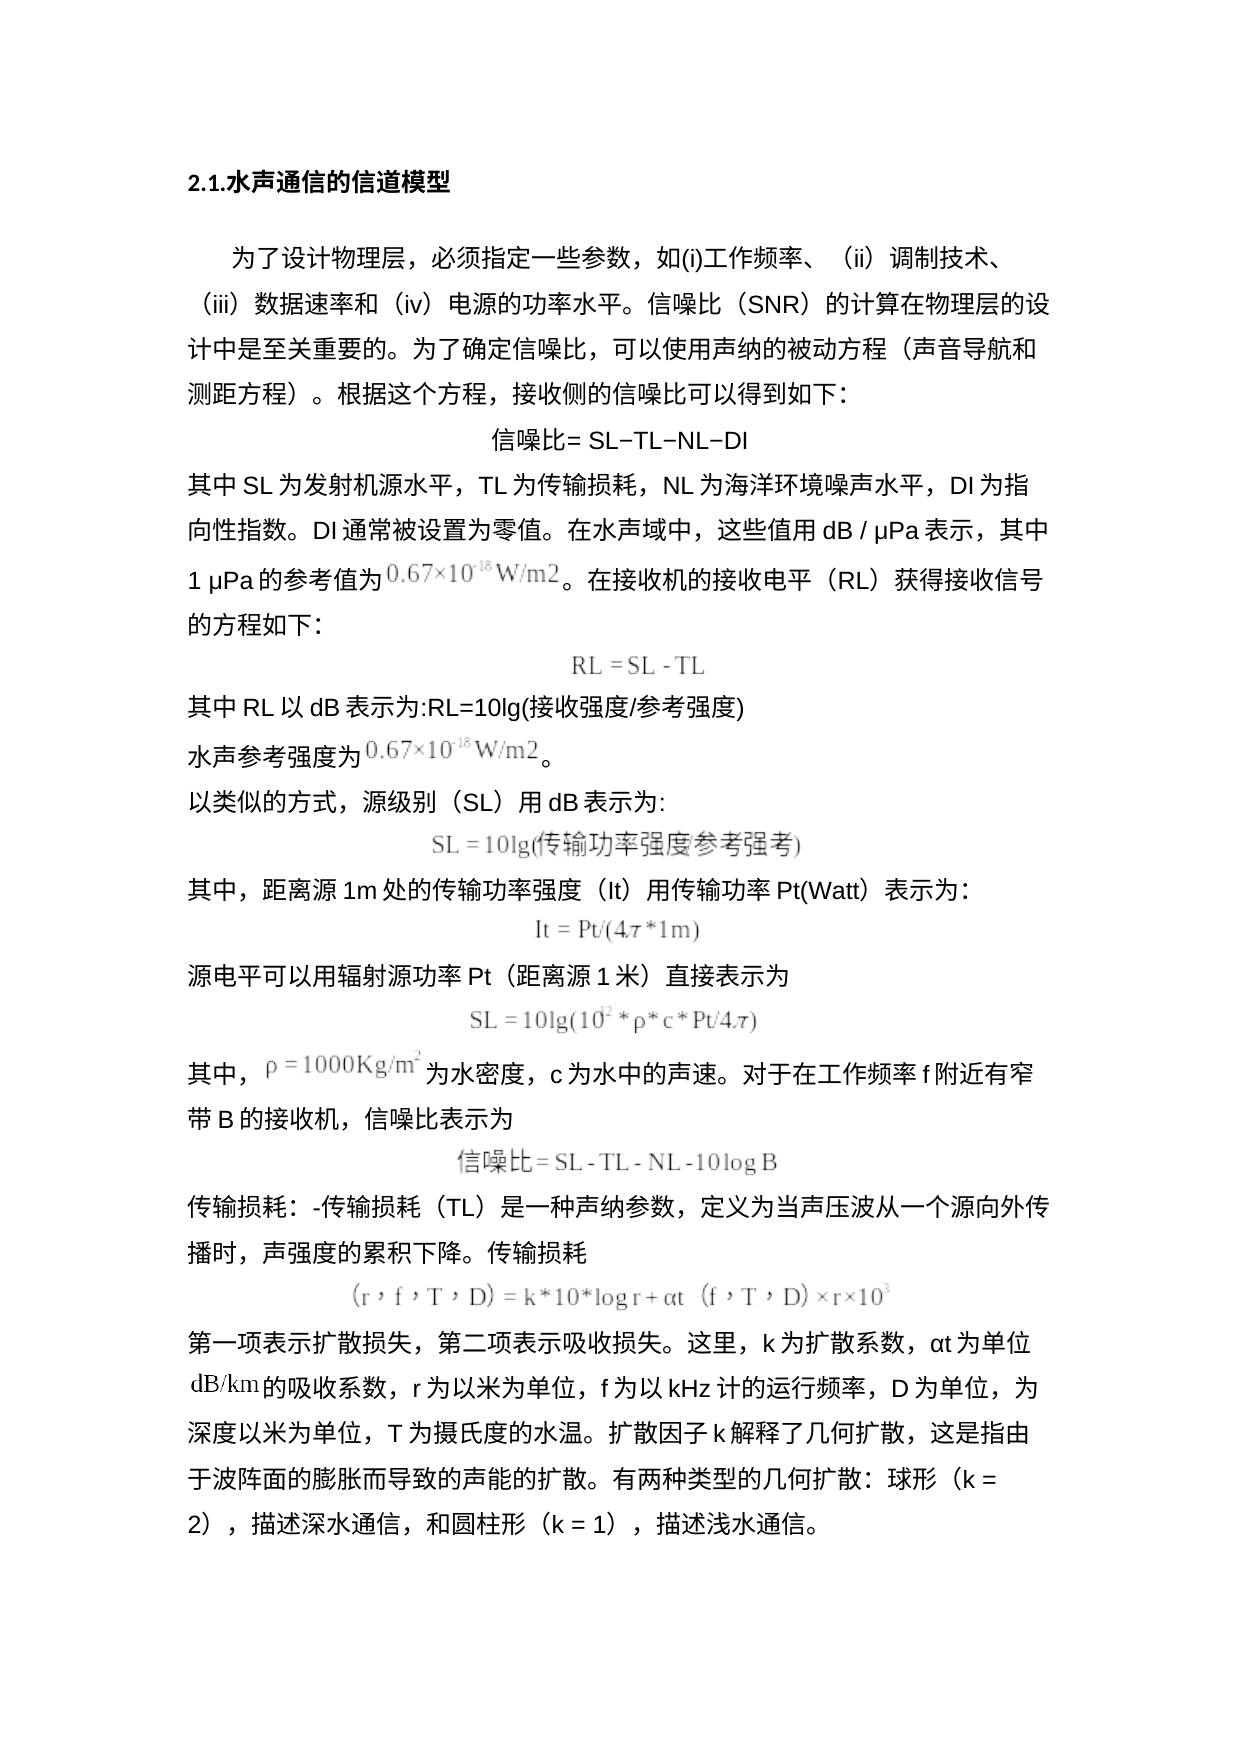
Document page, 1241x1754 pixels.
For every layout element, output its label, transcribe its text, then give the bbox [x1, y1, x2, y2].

text 其中SL为发射机源水平，TL为传输损耗，NL为海洋环境噪声水平，DI为指向性指数。DI通常被设置为零值。在水声域中，这些值用dB / μPa表示，其中1 μPa的参考值为。在接收机的接收电平（RL）获得接收信号的方程如下： [187, 465, 1053, 642]
text 第一项表示扩散损失，第二项表示吸收损失。这里，k为扩散系数，αt为单位的吸收系数，r为以米为单位，f为以kHz计的运行频率，D为单位，为深度以米为单位，T为摄氏度的水温。扩散因子k解释了几何扩散，这是指由于波阵面的膨胀而导致的声能的扩散。有两种类型的几何扩散：球形（k = 2），描述深水通信，和圆柱形（k = 1），描述浅水通信。 [187, 1323, 1053, 1541]
text 源电平可以用辐射源功率Pt（距离源1米）直接表示为 [187, 956, 1053, 992]
text 其中，距离源1m处的传输功率强度（It）用传输功率Pt(Watt）表示为： [187, 870, 1053, 906]
text 以类似的方式，源级别（SL）用dB表示为: [187, 782, 1053, 818]
text 其中，为水密度，c为水中的声速。对于在工作频率f附近有窄带B的接收机，信噪比表示为 [187, 1046, 1053, 1136]
text 信噪比= SL−TL−NL−DI [187, 420, 1053, 456]
subtitle 2.1.水声通信的信道模型 [187, 162, 1053, 198]
text 为了设计物理层，必须指定一些参数，如(i)工作频率、（ii）调制技术、（iii）数据速率和（iv）电源的功率水平。信噪比（SNR）的计算在物理层的设计中是至关重要的。为了确定信噪比，可以使用声纳的被动方程（声音导航和测距方程）。根据这个方程，接收侧的信噪比可以得到如下： [187, 239, 1053, 411]
text 水声参考强度为。 [187, 733, 1053, 773]
text 传输损耗：-传输损耗（TL）是一种声纳参数，定义为当声压波从一个源向外传播时，声强度的累积下降。传输损耗 [187, 1188, 1053, 1269]
text 其中RL以dB表示为:RL=10lg(接收强度/参考强度) [187, 687, 1053, 723]
